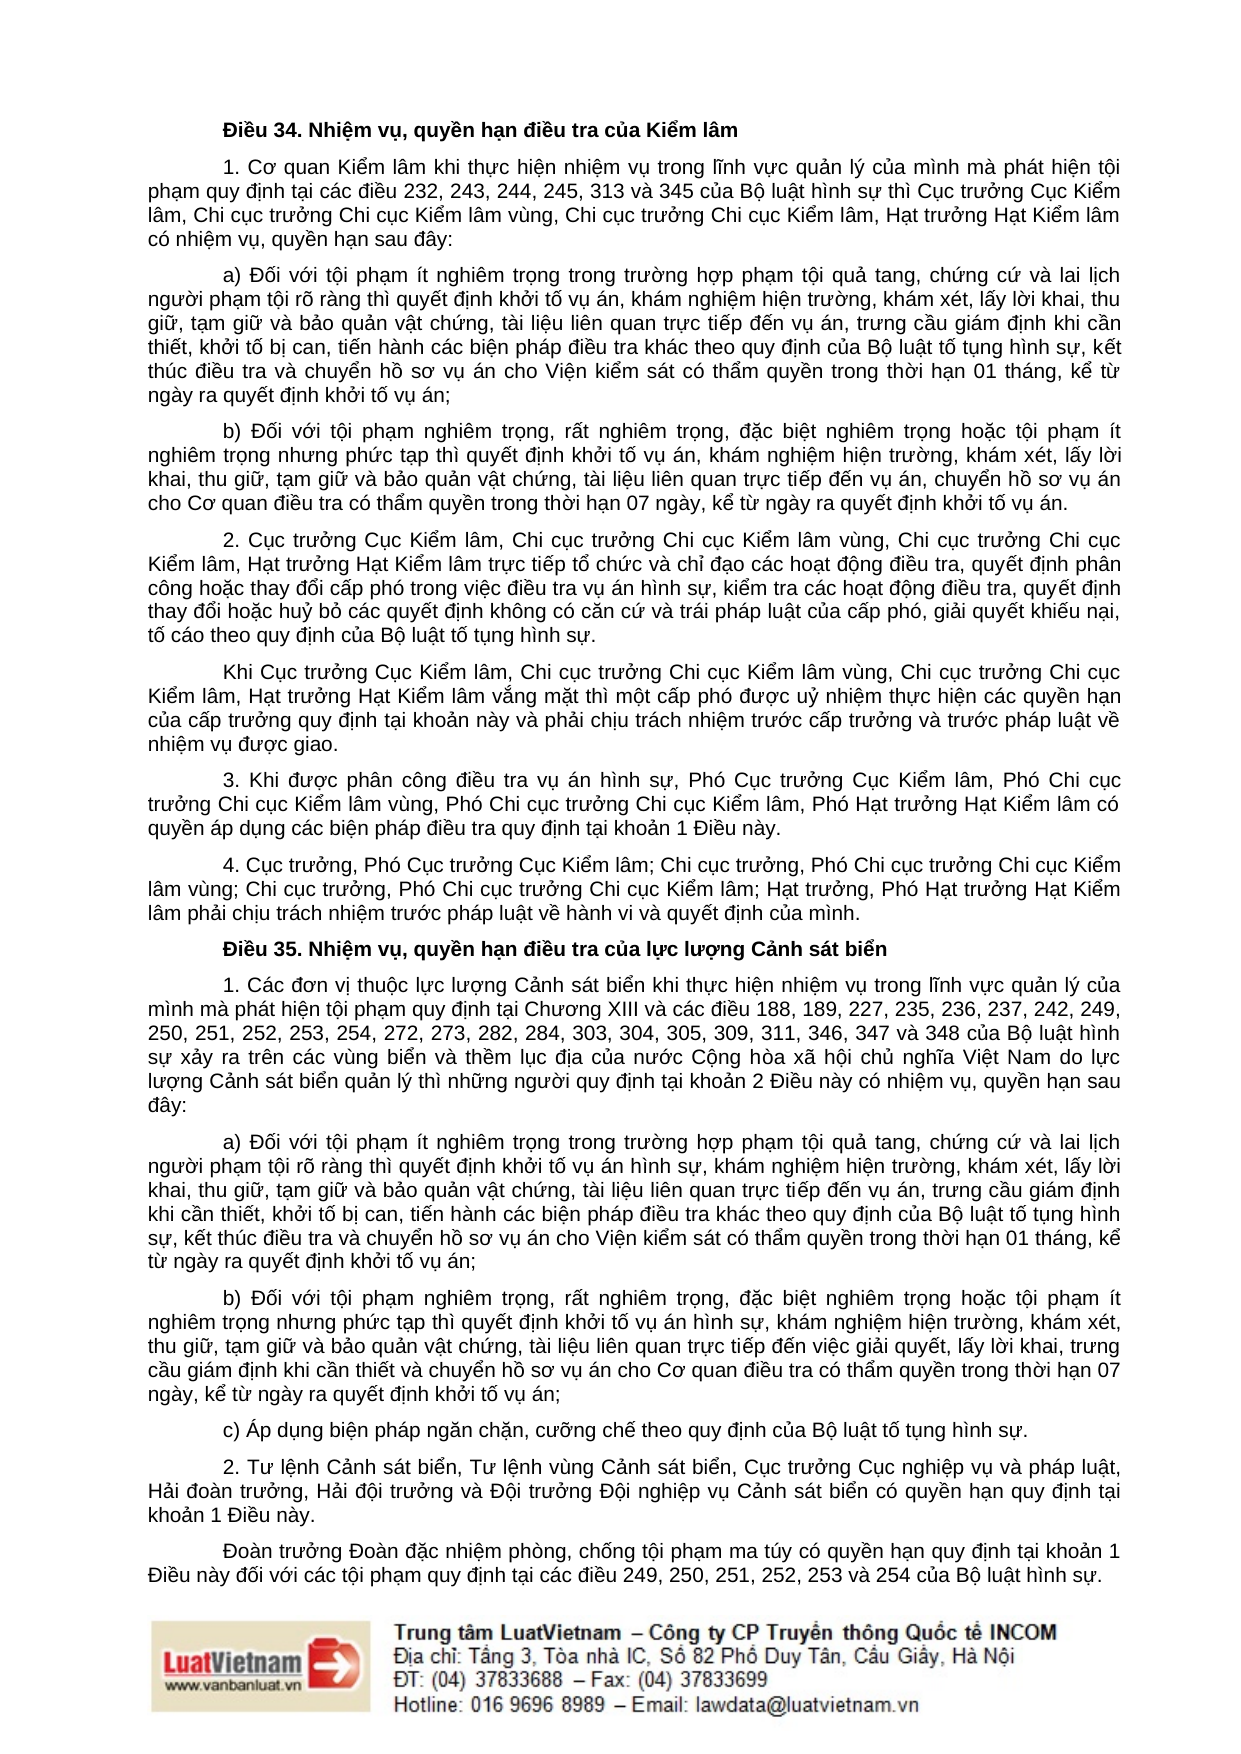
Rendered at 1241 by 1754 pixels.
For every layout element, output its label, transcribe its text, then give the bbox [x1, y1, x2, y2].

text Điều 35. Nhiệm vụ, quyền hạn điều tra của lực lượng Cảnh sát biển [148, 937, 1122, 961]
text a) Đối với tội phạm ít nghiêm trọng trong trường hợp phạm tội quả tang, chứng cứ và lai lịch người phạm tội rõ ràng thì quyết định khởi tố vụ án, khám nghiệm hiện trường, khám xét, lấy lời khai, thu giữ, tạm giữ và bảo quản vật chứng, tài liệu liên quan trực tiếp đến vụ án, trưng cầu giám định khi cần thiết, khởi tố bị can, tiến hành các biện pháp điều tra khác theo quy định của Bộ luật tố tụng hình sự, kết thúc điều tra và chuyển hồ sơ vụ án cho Viện kiểm sát có thẩm quyền trong thời hạn 01 tháng, kể từ ngày ra quyết định khởi tố vụ án; [148, 263, 1122, 407]
text 3. Khi được phân công điều tra vụ án hình sự, Phó Cục trưởng Cục Kiểm lâm, Phó Chi cục trưởng Chi cục Kiểm lâm vùng, Phó Chi cục trưởng Chi cục Kiểm lâm, Phó Hạt trưởng Hạt Kiểm lâm có quyền áp dụng các biện pháp điều tra quy định tại khoản 1 Điều này. [148, 768, 1122, 840]
text c) Áp dụng biện pháp ngăn chặn, cưỡng chế theo quy định của Bộ luật tố tụng hình sự. [148, 1418, 1122, 1442]
text a) Đối với tội phạm ít nghiêm trọng trong trường hợp phạm tội quả tang, chứng cứ và lai lịch người phạm tội rõ ràng thì quyết định khởi tố vụ án hình sự, khám nghiệm hiện trường, khám xét, lấy lời khai, thu giữ, tạm giữ và bảo quản vật chứng, tài liệu liên quan trực tiếp đến vụ án, trưng cầu giám định khi cần thiết, khởi tố bị can, tiến hành các biện pháp điều tra khác theo quy định của Bộ luật tố tụng hình sự, kết thúc điều tra và chuyển hồ sơ vụ án cho Viện kiểm sát có thẩm quyền trong thời hạn 01 tháng, kể từ ngày ra quyết định khởi tố vụ án; [148, 1129, 1122, 1273]
text b) Đối với tội phạm nghiêm trọng, rất nghiêm trọng, đặc biệt nghiêm trọng hoặc tội phạm ít nghiêm trọng nhưng phức tạp thì quyết định khởi tố vụ án, khám nghiệm hiện trường, khám xét, lấy lời khai, thu giữ, tạm giữ và bảo quản vật chứng, tài liệu liên quan trực tiếp đến vụ án, chuyển hồ sơ vụ án cho Cơ quan điều tra có thẩm quyền trong thời hạn 07 ngày, kể từ ngày ra quyết định khởi tố vụ án. [148, 419, 1122, 515]
text 2. Tư lệnh Cảnh sát biển, Tư lệnh vùng Cảnh sát biển, Cục trưởng Cục nghiệp vụ và pháp luật, Hải đoàn trưởng, Hải đội trưởng và Đội trưởng Đội nghiệp vụ Cảnh sát biển có quyền hạn quy định tại khoản 1 Điều này. [148, 1454, 1122, 1526]
picture [147, 1615, 1087, 1731]
text 1. Các đơn vị thuộc lực lượng Cảnh sát biển khi thực hiện nhiệm vụ trong lĩnh vực quản lý của mình mà phát hiện tội phạm quy định tại Chương XIII và các điều 188, 189, 227, 235, 236, 237, 242, 249, 250, 251, 252, 253, 254, 272, 273, 282, 284, 303, 304, 305, 309, 311, 346, 347 và 348 của Bộ luật hình sự xảy ra trên các vùng biển và thềm lục địa của nước Cộng hòa xã hội chủ nghĩa Việt Nam do lực lượng Cảnh sát biển quản lý thì những người quy định tại khoản 2 Điều này có nhiệm vụ, quyền hạn sau đây: [148, 973, 1122, 1117]
text 4. Cục trưởng, Phó Cục trưởng Cục Kiểm lâm; Chi cục trưởng, Phó Chi cục trưởng Chi cục Kiểm lâm vùng; Chi cục trưởng, Phó Chi cục trưởng Chi cục Kiểm lâm; Hạt trưởng, Phó Hạt trưởng Hạt Kiểm lâm phải chịu trách nhiệm trước pháp luật về hành vi và quyết định của mình. [148, 852, 1122, 924]
text 1. Cơ quan Kiểm lâm khi thực hiện nhiệm vụ trong lĩnh vực quản lý của mình mà phát hiện tội phạm quy định tại các điều 232, 243, 244, 245, 313 và 345 của Bộ luật hình sự thì Cục trưởng Cục Kiểm lâm, Chi cục trưởng Chi cục Kiểm lâm vùng, Chi cục trưởng Chi cục Kiểm lâm, Hạt trưởng Hạt Kiểm lâm có nhiệm vụ, quyền hạn sau đây: [148, 154, 1122, 250]
text 2. Cục trưởng Cục Kiểm lâm, Chi cục trưởng Chi cục Kiểm lâm vùng, Chi cục trưởng Chi cục Kiểm lâm, Hạt trưởng Hạt Kiểm lâm trực tiếp tổ chức và chỉ đạo các hoạt động điều tra, quyết định phân công hoặc thay đổi cấp phó trong việc điều tra vụ án hình sự, kiểm tra các hoạt động điều tra, quyết định thay đổi hoặc huỷ bỏ các quyết định không có căn cứ và trái pháp luật của cấp phó, giải quyết khiếu nại, tố cáo theo quy định của Bộ luật tố tụng hình sự. [148, 527, 1122, 647]
text Điều 34. Nhiệm vụ, quyền hạn điều tra của Kiểm lâm [148, 118, 1122, 142]
text Đoàn trưởng Đoàn đặc nhiệm phòng, chống tội phạm ma túy có quyền hạn quy định tại khoản 1 Điều này đối với các tội phạm quy định tại các điều 249, 250, 251, 252, 253 và 254 của Bộ luật hình sự. [148, 1539, 1122, 1587]
text Khi Cục trưởng Cục Kiểm lâm, Chi cục trưởng Chi cục Kiểm lâm vùng, Chi cục trưởng Chi cục Kiểm lâm, Hạt trưởng Hạt Kiểm lâm vắng mặt thì một cấp phó được uỷ nhiệm thực hiện các quyền hạn của cấp trưởng quy định tại khoản này và phải chịu trách nhiệm trước cấp trưởng và trước pháp luật về nhiệm vụ được giao. [148, 660, 1122, 756]
text b) Đối với tội phạm nghiêm trọng, rất nghiêm trọng, đặc biệt nghiêm trọng hoặc tội phạm ít nghiêm trọng nhưng phức tạp thì quyết định khởi tố vụ án hình sự, khám nghiệm hiện trường, khám xét, thu giữ, tạm giữ và bảo quản vật chứng, tài liệu liên quan trực tiếp đến việc giải quyết, lấy lời khai, trưng cầu giám định khi cần thiết và chuyển hồ sơ vụ án cho Cơ quan điều tra có thẩm quyền trong thời hạn 07 ngày, kể từ ngày ra quyết định khởi tố vụ án; [148, 1286, 1122, 1406]
